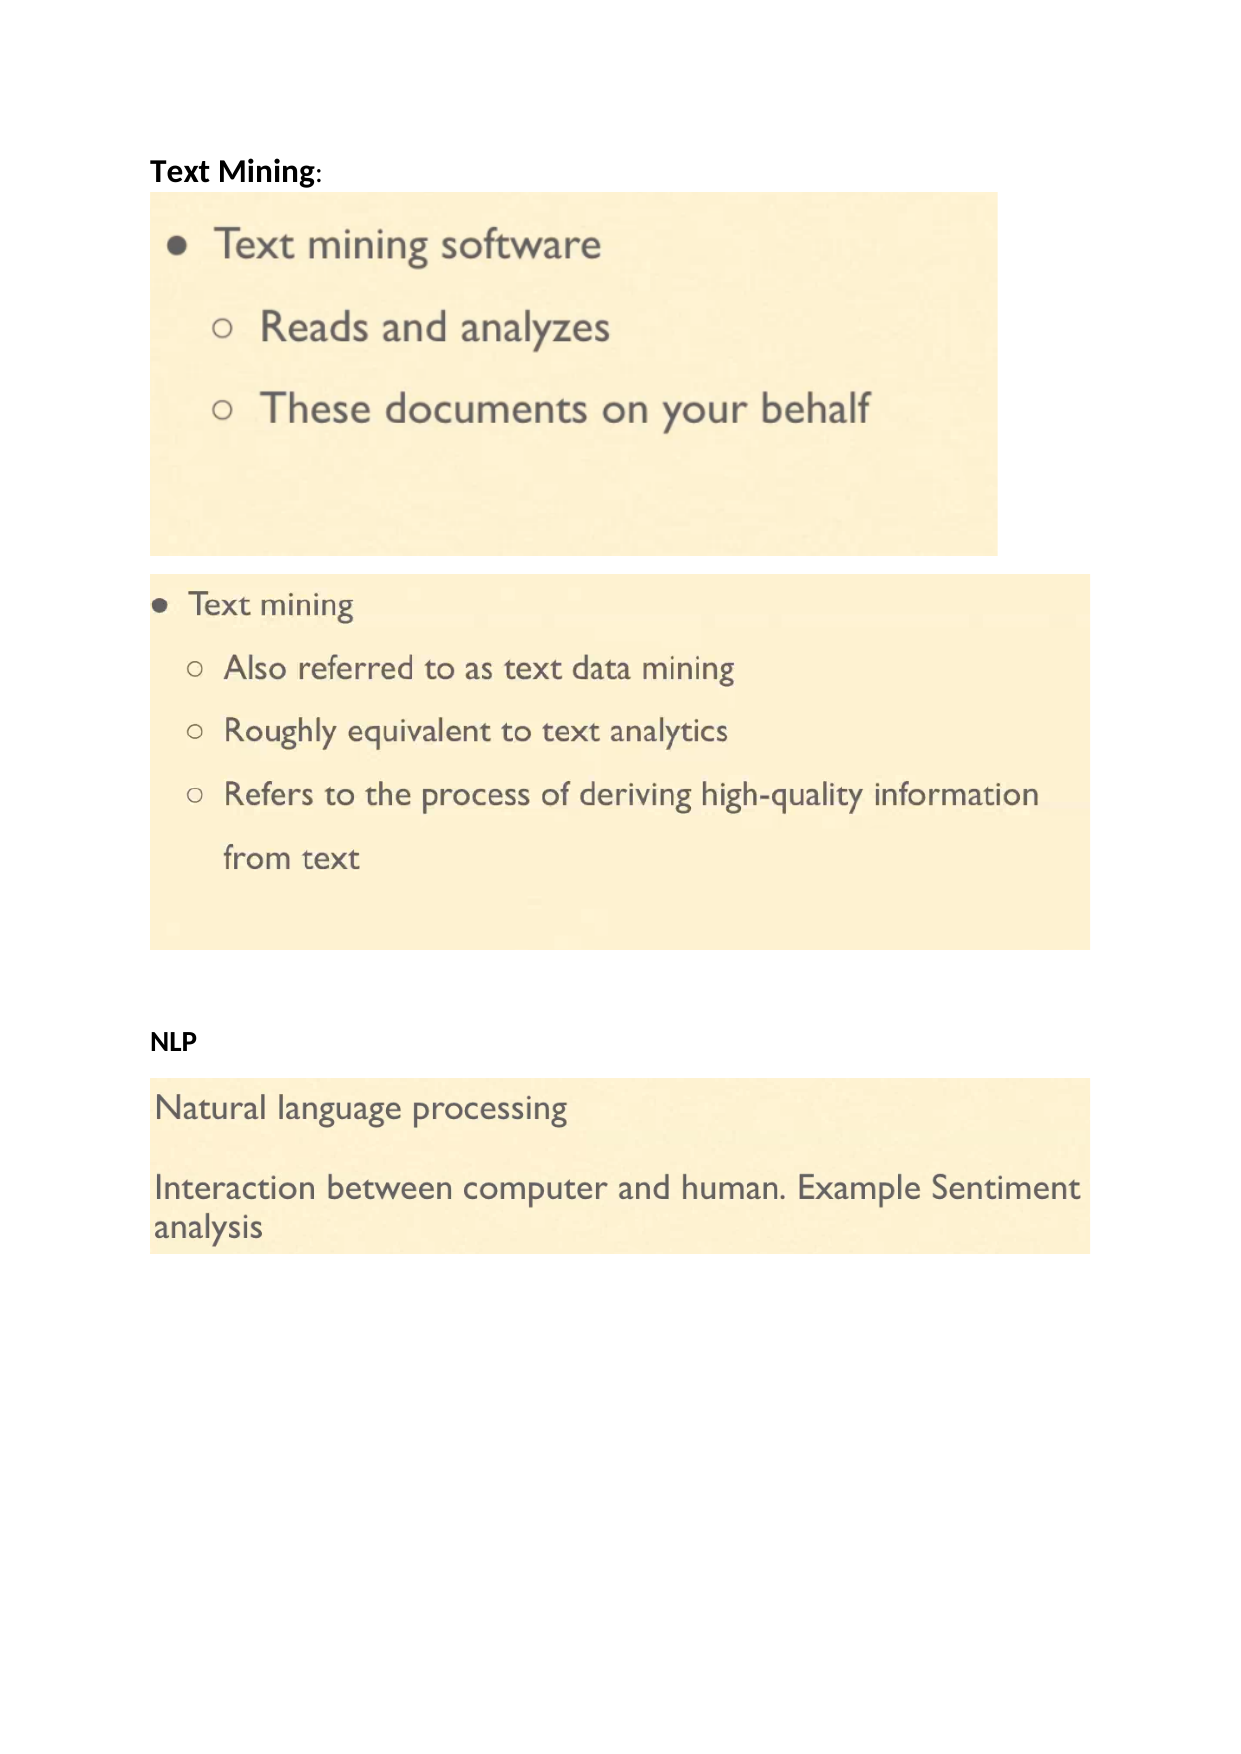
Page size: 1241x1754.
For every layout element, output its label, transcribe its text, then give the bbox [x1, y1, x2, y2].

text NLP [150, 1023, 1090, 1059]
picture [150, 192, 998, 556]
picture [150, 1078, 1091, 1254]
picture [150, 574, 1091, 950]
